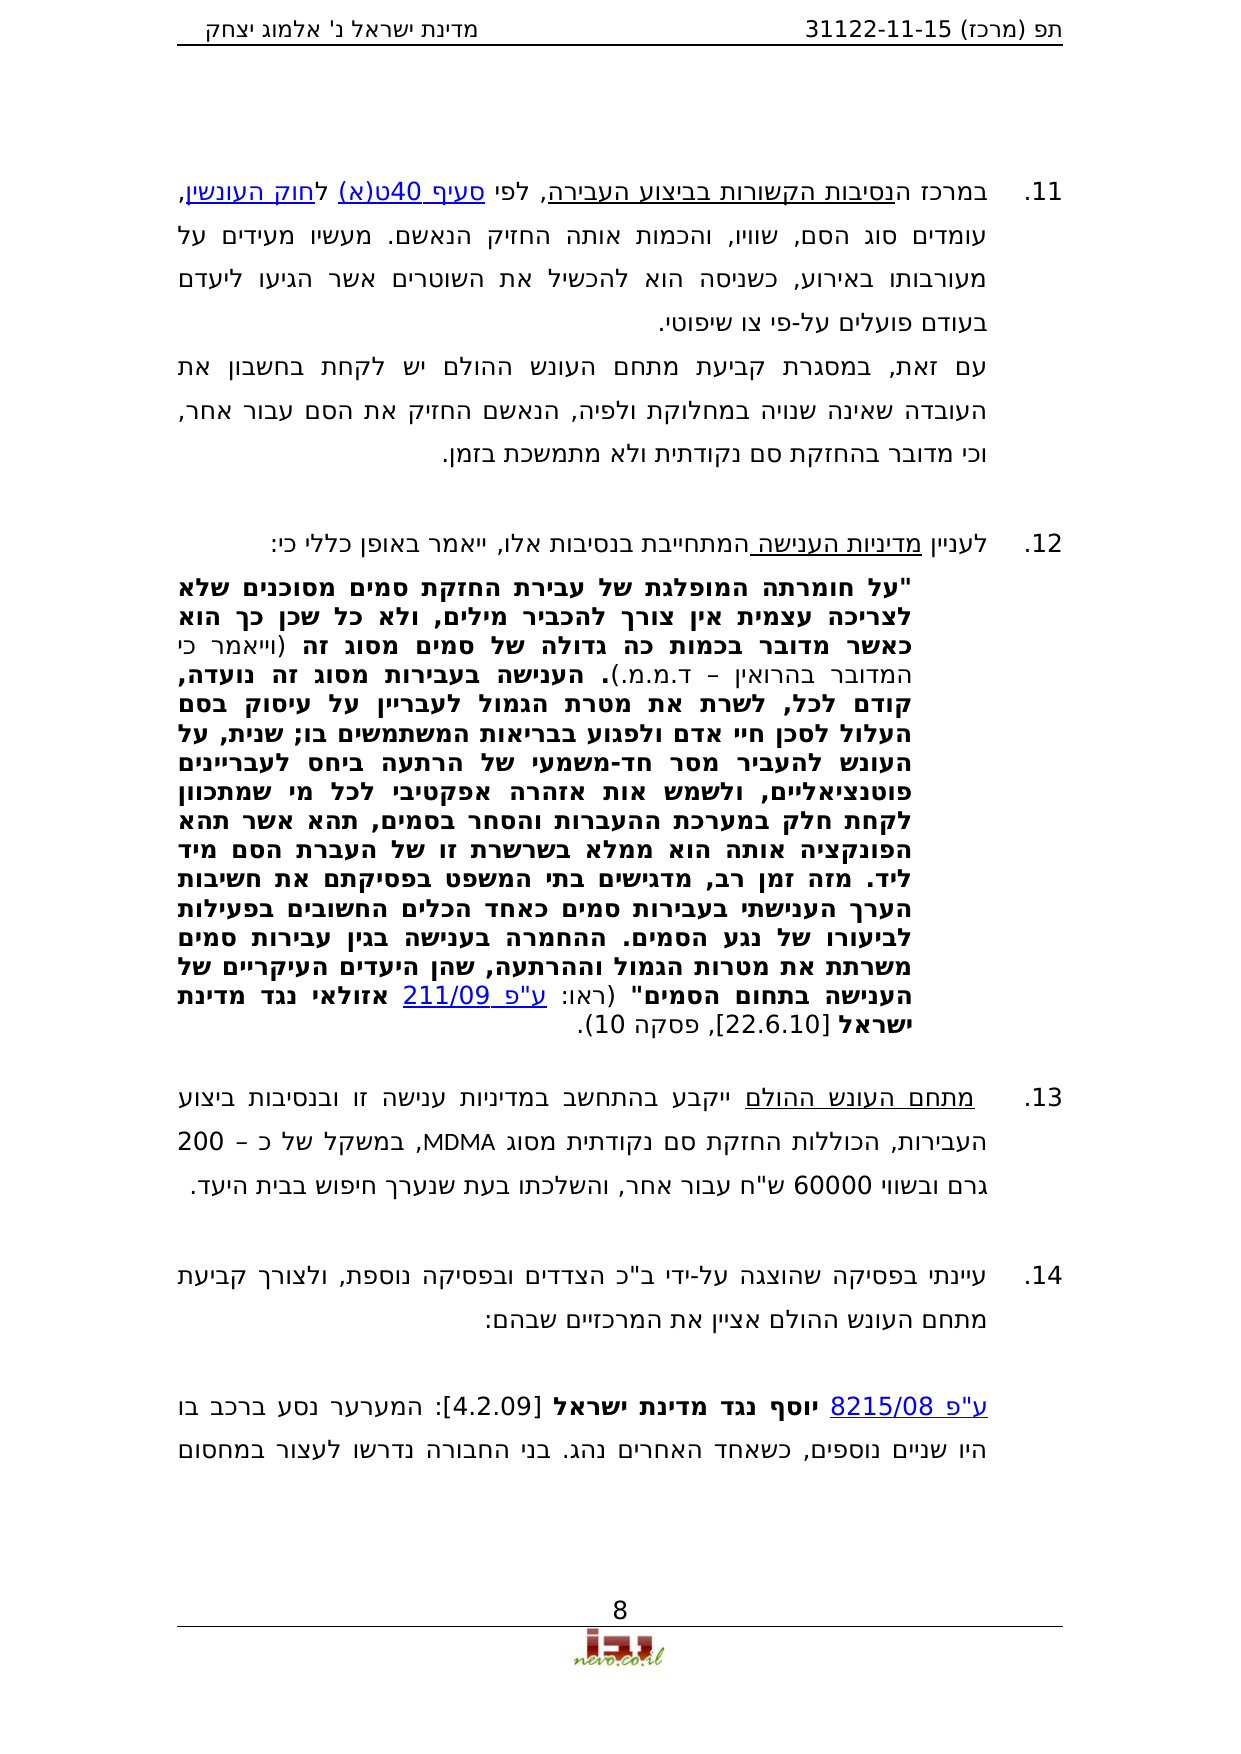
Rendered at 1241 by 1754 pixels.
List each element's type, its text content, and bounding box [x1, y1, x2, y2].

text "על חומרתה המופלגת של עבירת החזקת סמים מסוכנים שלא לצריכה עצמית אין צורך להכביר מילים, ולא כל שכן כך הוא כאשר מדובר בכמות כה גדולה של סמים מסוג זה (וייאמר כי המדובר בהרואין – ד.מ.מ.). הענישה בעבירות מסוג זה נועדה, קודם לכל, לשרת את מטרת הגמול לעבריין על עיסוק בסם העלול לסכן חיי אדם ולפגוע בבריאות המשתמשים בו; שנית, על העונש להעביר מסר חד-משמעי של הרתעה ביחס לעבריינים פוטנציאליים, ולשמש אות אזהרה אפקטיבי לכל מי שמתכוון לקחת חלק במערכת ההעברות והסחר בסמים, תהא אשר תהא הפונקציה אותה הוא ממלא בשרשרת זו של העברת הסם מיד ליד. מזה זמן רב, מדגישים בתי המשפט בפסיקתם את חשיבות הערך הענישתי בעבירות סמים כאחד הכלים החשובים בפעילות לביעורו של נגע הסמים. ההחמרה בענישה בגין עבירות סמים משרתת את מטרות הגמול וההרתעה, שהן היעדים העיקריים של הענישה בתחום הסמים" (ראו: ע"פ 211/09 אזולאי נגד מדינת ישראל [22.6.10], פסקה 10). [177, 573, 913, 1039]
text עם זאת, במסגרת קביעת מתחם העונש ההולם יש לקחת בחשבון את העובדה שאינה שנויה במחלוקת ולפיה, הנאשם החזיק את הסם עבור אחר, וכי מדובר בהחזקת סם נקודתית ולא מתמשכת בזמן. [177, 352, 1063, 469]
text 14. עיינתי בפסיקה שהוצגה על-ידי ב"כ הצדדים ובפסיקה נוספת, ולצורך קביעת מתחם העונש ההולם אציין את המרכזיים שבהם: [177, 1261, 1063, 1334]
picture [574, 1628, 666, 1667]
text 12. לעניין מדיניות הענישה המתחייבת בנסיבות אלו, ייאמר באופן כללי כי: [177, 529, 1063, 558]
text 11. במרכז הנסיבות הקשורות בביצוע העבירה, לפי סעיף 40ט(א) לחוק העונשין, עומדים סוג הסם, שוויו, והכמות אותה החזיק הנאשם. מעשיו מעידים על מעורבותו באירוע, כשניסה הוא להכשיל את השוטרים אשר הגיעו ליעדם בעודם פועלים על-פי צו שיפוטי. [177, 177, 1063, 338]
text 13. מתחם העונש ההולם ייקבע בהתחשב במדיניות ענישה זו ובנסיבות ביצוע העבירות, הכוללות החזקת סם נקודתית מסוג MDMA, במשקל של כ – 200 גרם ובשווי 60000 ש"ח עבור אחר, והשלכתו בעת שנערך חיפוש בבית היעד. [177, 1083, 1063, 1201]
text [177, 1392, 1063, 1465]
